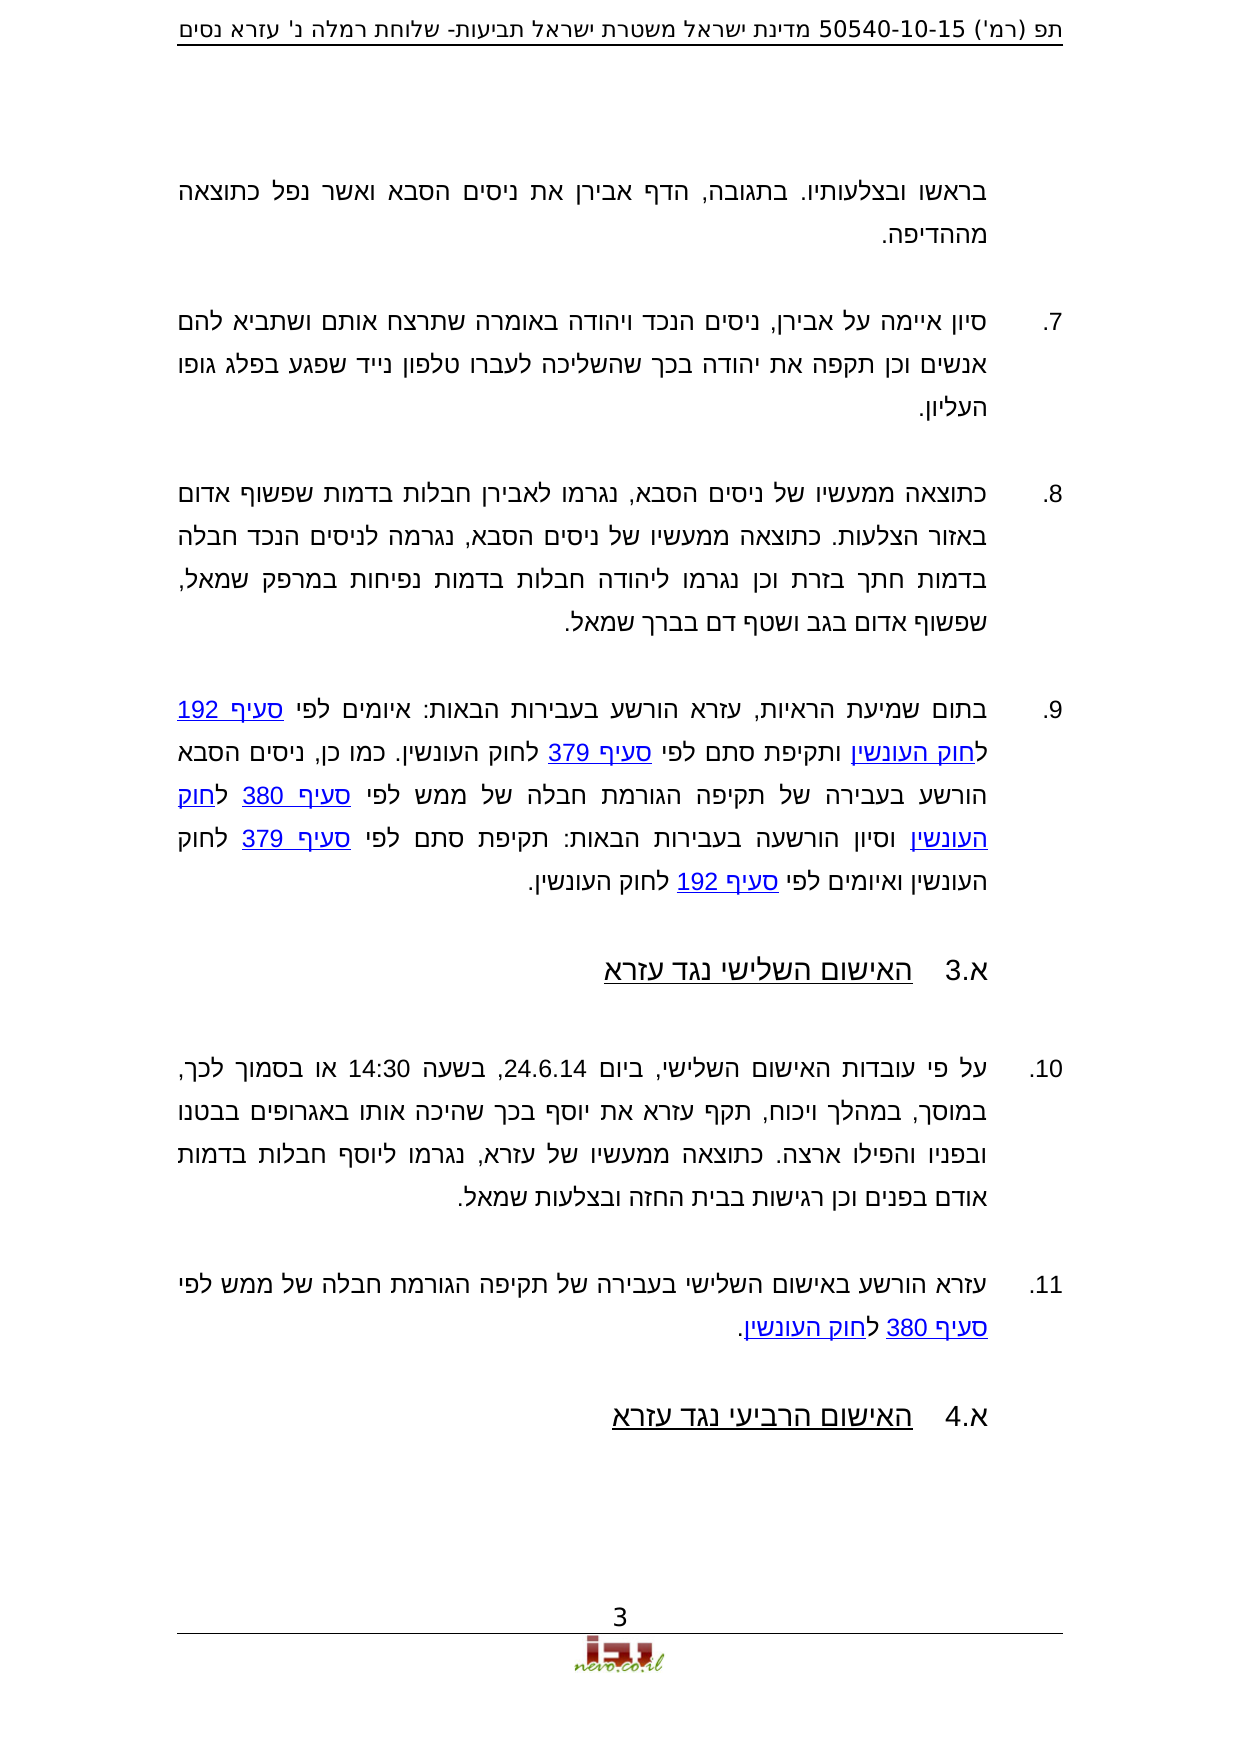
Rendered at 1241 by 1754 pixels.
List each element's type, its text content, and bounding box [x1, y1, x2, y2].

text 10. על פי עובדות האישום השלישי, ביום 24.6.14, בשעה 14:30 או בסמוך לכך, במוסך, במהלך ויכוח, תקף עזרא את יוסף בכך שהיכה אותו באגרופים בבטנו ובפניו והפילו ארצה. כתוצאה ממעשיו של עזרא, נגרמו ליוסף חבלות בדמות אודם בפנים וכן רגישות בבית החזה ובצלעות שמאל. [177, 1054, 1063, 1212]
text 7. סיון איימה על אבירן, ניסים הנכד ויהודה באומרה שתרצח אותם ושתביא להם אנשים וכן תקפה את יהודה בכך שהשליכה לעברו טלפון נייד שפגע בפלג גופו העליון. [177, 307, 1063, 422]
picture [574, 1635, 666, 1673]
text 9. בתום שמיעת הראיות, עזרא הורשע בעבירות הבאות: איומים לפי סעיף 192 לחוק העונשין ותקיפת סתם לפי סעיף 379 לחוק העונשין. כמו כן, ניסים הסבא הורשע בעבירה של תקיפה הגורמת חבלה של ממש לפי סעיף 380 לחוק העונשין וסיון הורשעה בעבירות הבאות: תקיפת סתם לפי סעיף 379 לחוק העונשין ואיומים לפי סעיף 192 לחוק העונשין. [177, 695, 1063, 896]
text 8. כתוצאה ממעשיו של ניסים הסבא, נגרמו לאבירן חבלות בדמות שפשוף אדום באזור הצלעות. כתוצאה ממעשיו של ניסים הסבא, נגרמה לניסים הנכד חבלה בדמות חתך בזרת וכן נגרמו ליהודה חבלות בדמות נפיחות במרפק שמאל, שפשוף אדום בגב ושטף דם בברך שמאל. [177, 479, 1063, 637]
text א.4 האישום הרביעי נגד עזרא [177, 1399, 1063, 1433]
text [177, 177, 1063, 249]
text 11. עזרא הורשע באישום השלישי בעבירה של תקיפה הגורמת חבלה של ממש לפי סעיף 380 לחוק העונשין. [177, 1270, 1063, 1342]
text א.3 האישום השלישי נגד עזרא [177, 953, 1063, 987]
